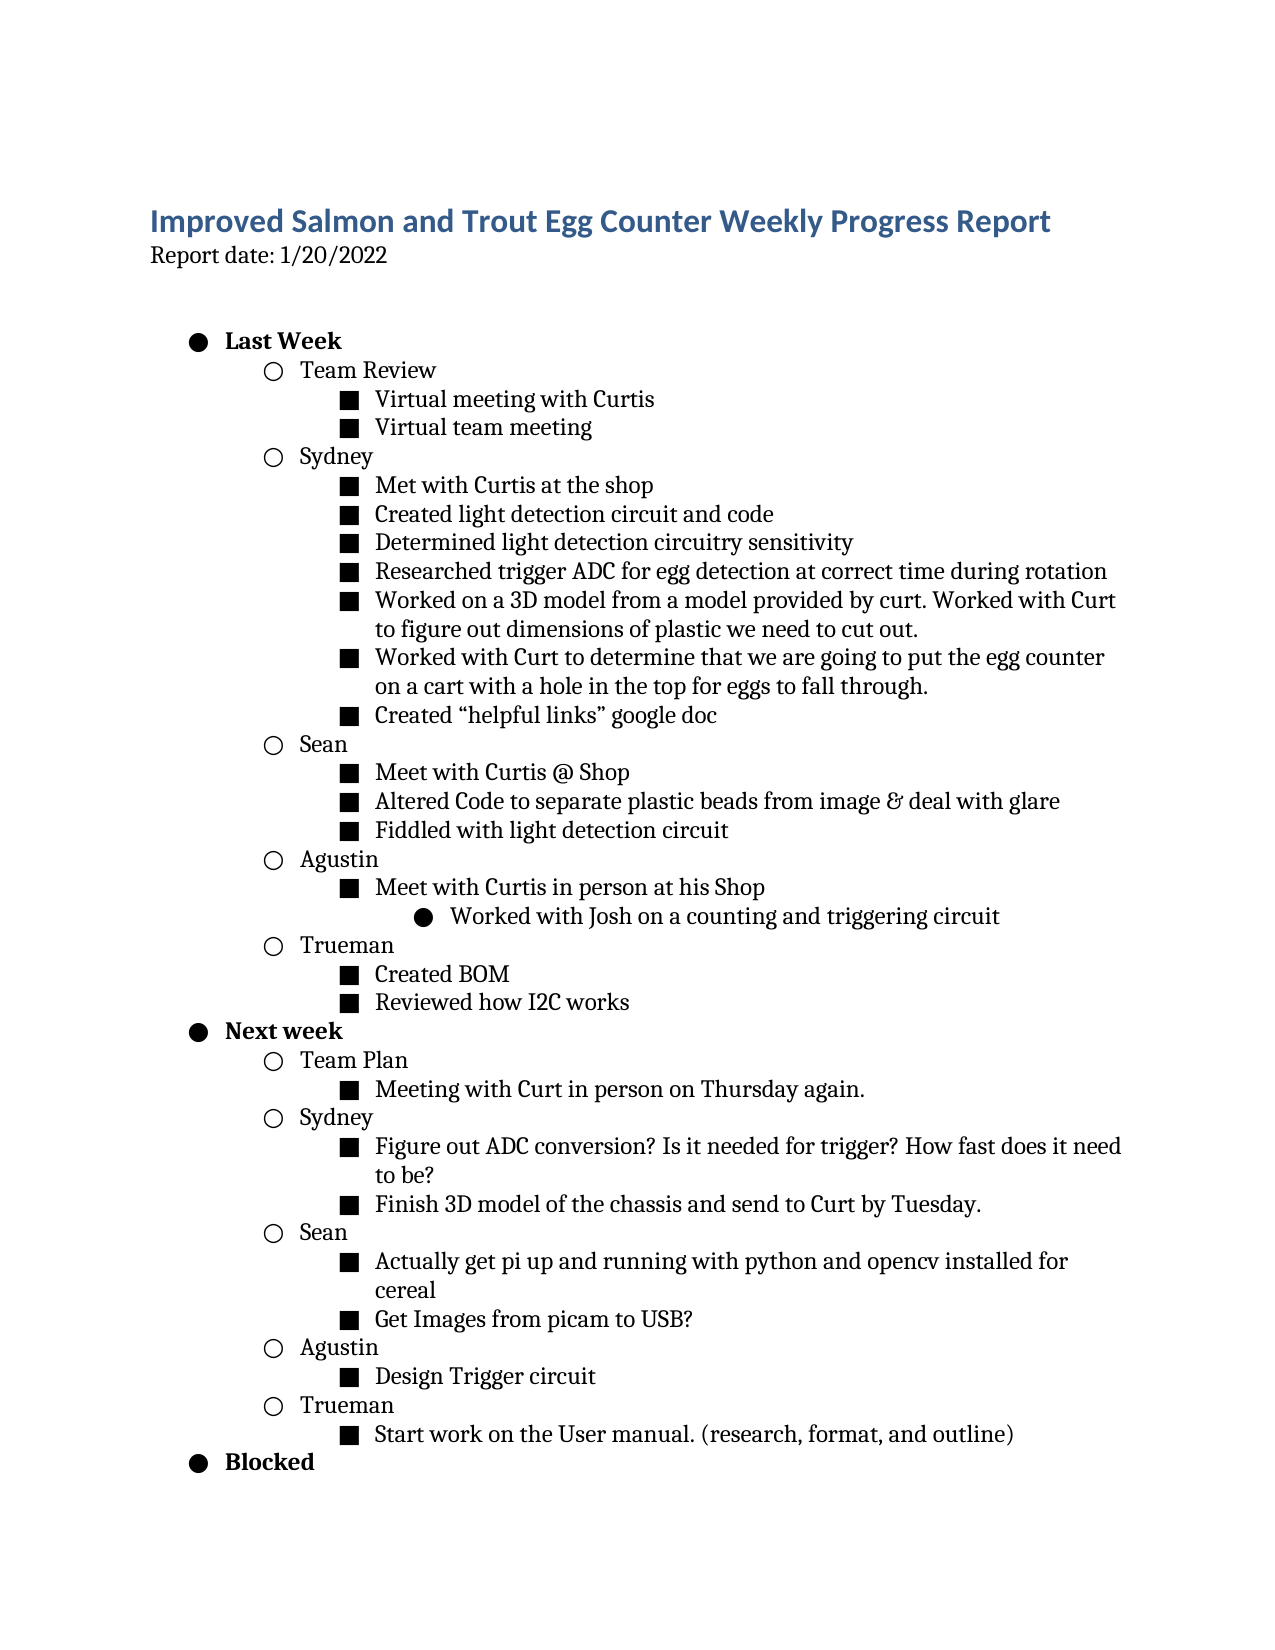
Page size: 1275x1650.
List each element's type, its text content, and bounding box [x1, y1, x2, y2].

list Get Images from picam to USB? [337, 1304, 1125, 1333]
list Determined light detection circuitry sensitivity [337, 528, 1125, 557]
list Worked with Josh on a counting and triggering circuit [412, 902, 1125, 931]
list Worked with Curt to determine that we are going to put the egg counter on a cart with a hole in the top for eggs to fall through. [337, 643, 1125, 701]
list Reviewed how I2C works [337, 988, 1125, 1017]
subtitle Improved Salmon and Trout Egg Counter Weekly Progress Report [150, 200, 1125, 241]
list Blocked [187, 1448, 1125, 1477]
list Sydney [262, 1103, 1125, 1132]
list Trueman [262, 1391, 1125, 1419]
list Met with Curtis at the shop [337, 471, 1125, 499]
list Created BOM [337, 959, 1125, 988]
list Agustin [262, 844, 1125, 873]
list Team Review [262, 356, 1125, 384]
list Virtual team meeting [337, 413, 1125, 442]
list Next week [187, 1017, 1125, 1046]
list Team Plan [262, 1046, 1125, 1074]
list Altered Code to separate plastic beads from image & deal with glare [337, 787, 1125, 816]
list Finish 3D model of the chassis and send to Curt by Tuesday. [337, 1189, 1125, 1218]
list Meet with Curtis in person at his Shop [337, 873, 1125, 902]
list Fiddled with light detection circuit [337, 816, 1125, 844]
list Trueman [262, 931, 1125, 959]
list Created “helpful links” google doc [337, 701, 1125, 729]
list Sean [262, 1218, 1125, 1247]
list Sean [262, 729, 1125, 758]
list Meet with Curtis @ Shop [337, 758, 1125, 787]
list Virtual meeting with Curtis [337, 384, 1125, 413]
list Actually get pi up and running with python and opencv installed for cereal [337, 1247, 1125, 1304]
list Created light detection circuit and code [337, 499, 1125, 528]
list Start work on the User manual. (research, format, and outline) [337, 1419, 1125, 1448]
list Design Trigger circuit [337, 1362, 1125, 1391]
list Researched trigger ADC for egg detection at correct time during rotation [337, 557, 1125, 586]
list Worked on a 3D model from a model provided by curt. Worked with Curt to figure out dimensions of plastic we need to cut out. [337, 586, 1125, 643]
list Last Week [187, 327, 1125, 356]
list Figure out ADC conversion? Is it needed for trigger? How fast does it need to be? [337, 1132, 1125, 1189]
text Report date: 1/20/2022 [150, 241, 1125, 269]
list Sydney [262, 442, 1125, 471]
list Agustin [262, 1333, 1125, 1362]
list Meeting with Curt in person on Thursday again. [337, 1074, 1125, 1103]
